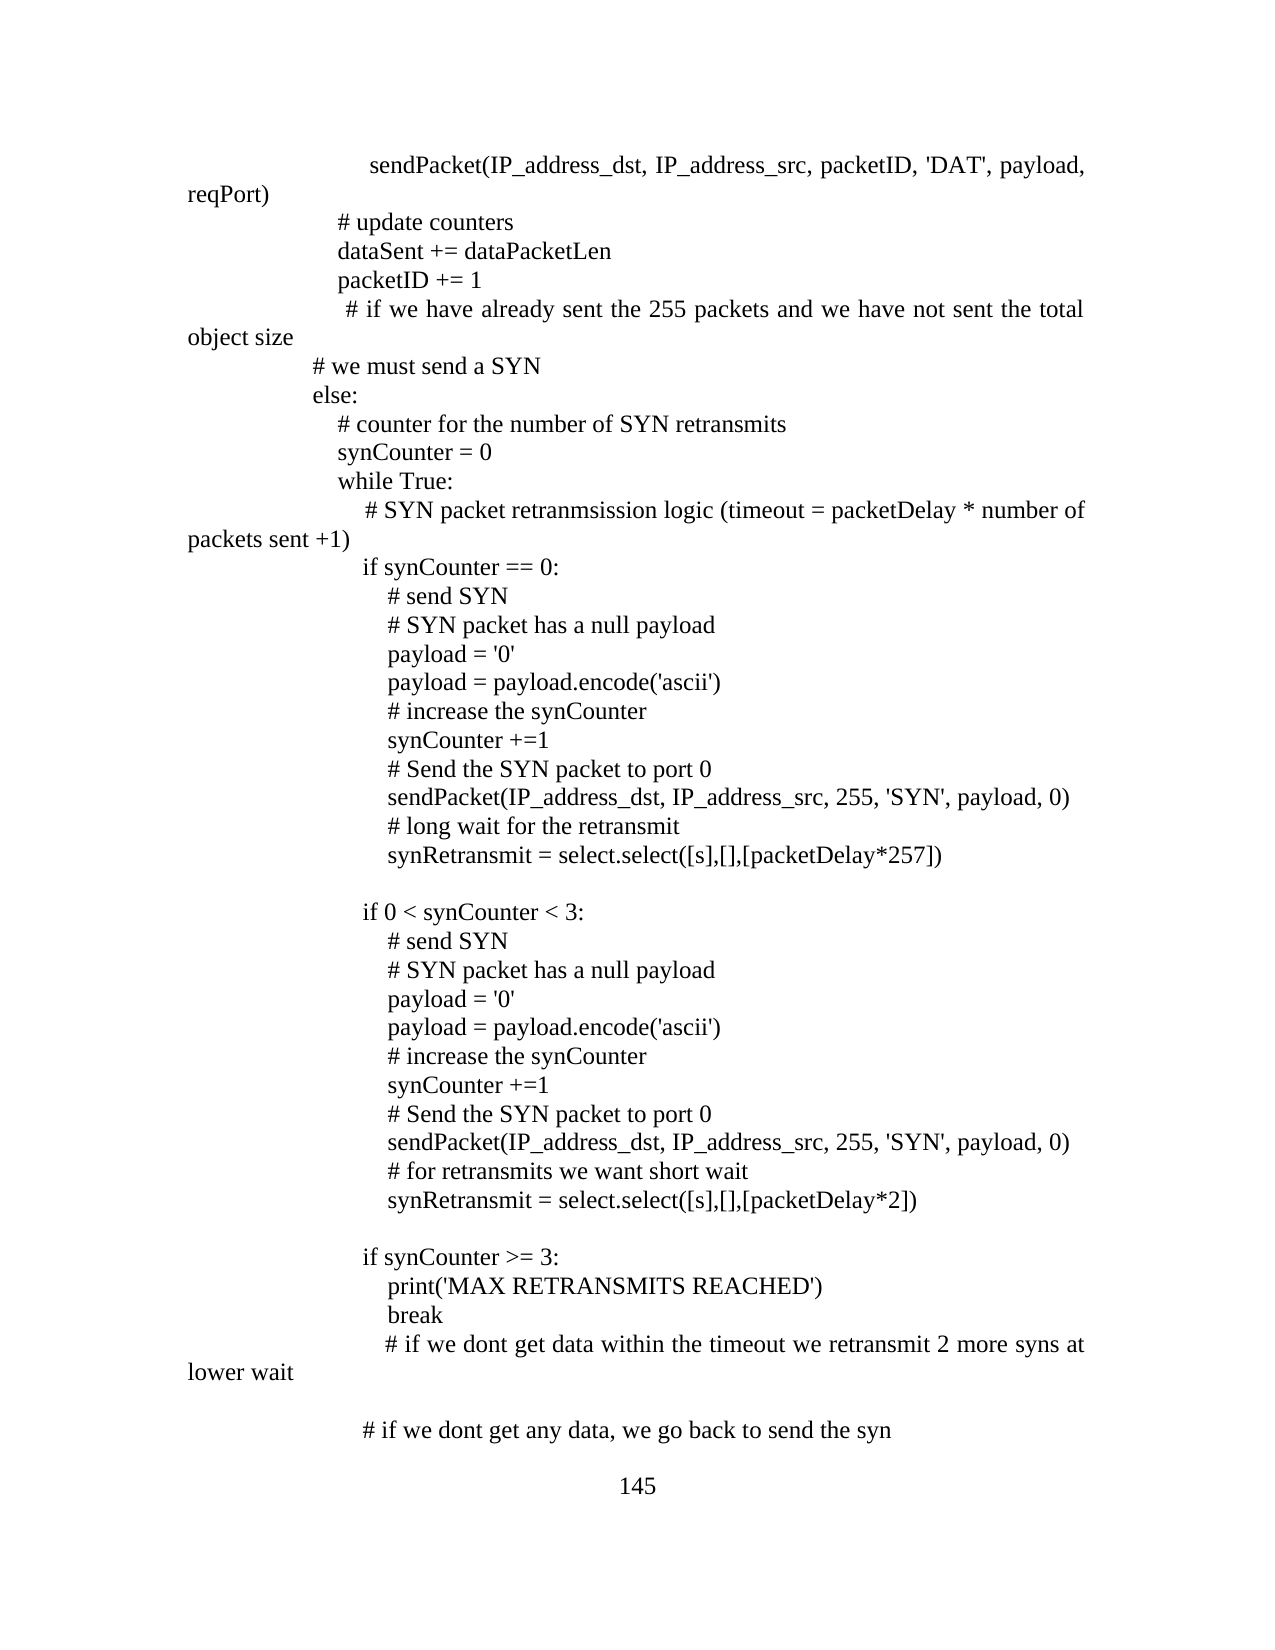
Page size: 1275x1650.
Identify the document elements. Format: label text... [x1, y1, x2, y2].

text payload = payload.encode('ascii') [187, 1012, 1087, 1041]
text if synCounter >= 3: [187, 1242, 1087, 1271]
text # long wait for the retransmit [187, 811, 1087, 840]
text # SYN packet has a null payload [187, 955, 1087, 984]
text synRetransmit = select.select([s],[],[packetDelay*2]) [187, 1185, 1087, 1214]
text # we must send a SYN [187, 351, 1087, 380]
text # increase the synCounter [187, 696, 1087, 725]
text if synCounter == 0: [187, 552, 1087, 581]
text sendPacket(IP_address_dst, IP_address_src, 255, 'SYN', payload, 0) [187, 1127, 1087, 1156]
text # Send the SYN packet to port 0 [187, 1099, 1087, 1127]
text payload = '0' [187, 639, 1087, 667]
text print('MAX RETRANSMITS REACHED') [187, 1271, 1087, 1300]
text while True: [187, 466, 1087, 495]
text if 0 < synCounter < 3: [187, 897, 1087, 926]
text dataSent += dataPacketLen [187, 236, 1087, 265]
text # for retransmits we want short wait [187, 1156, 1087, 1185]
text sendPacket(IP_address_dst, IP_address_src, packetID, 'DAT', payload, reqPort) [187, 150, 1087, 207]
text synCounter = 0 [187, 437, 1087, 466]
text payload = payload.encode('ascii') [187, 667, 1087, 696]
text break [187, 1300, 1087, 1329]
text synCounter +=1 [187, 725, 1087, 754]
text # if we dont get any data, we go back to send the syn [187, 1415, 1087, 1444]
text # counter for the number of SYN retransmits [187, 409, 1087, 437]
text # Send the SYN packet to port 0 [187, 754, 1087, 782]
text # if we dont get data within the timeout we retransmit 2 more syns at lower wait [187, 1329, 1087, 1386]
text # increase the synCounter [187, 1041, 1087, 1070]
text packetID += 1 [187, 265, 1087, 294]
text # if we have already sent the 255 packets and we have not sent the total object size [187, 294, 1087, 351]
text payload = '0' [187, 984, 1087, 1012]
text # send SYN [187, 926, 1087, 955]
text # send SYN [187, 581, 1087, 610]
text synRetransmit = select.select([s],[],[packetDelay*257]) [187, 840, 1087, 869]
text else: [187, 380, 1087, 409]
text # SYN packet retranmsission logic (timeout = packetDelay * number of packets sent +1) [187, 495, 1087, 552]
text sendPacket(IP_address_dst, IP_address_src, 255, 'SYN', payload, 0) [187, 782, 1087, 811]
text synCounter +=1 [187, 1070, 1087, 1099]
text # SYN packet has a null payload [187, 610, 1087, 639]
text # update counters [187, 207, 1087, 236]
